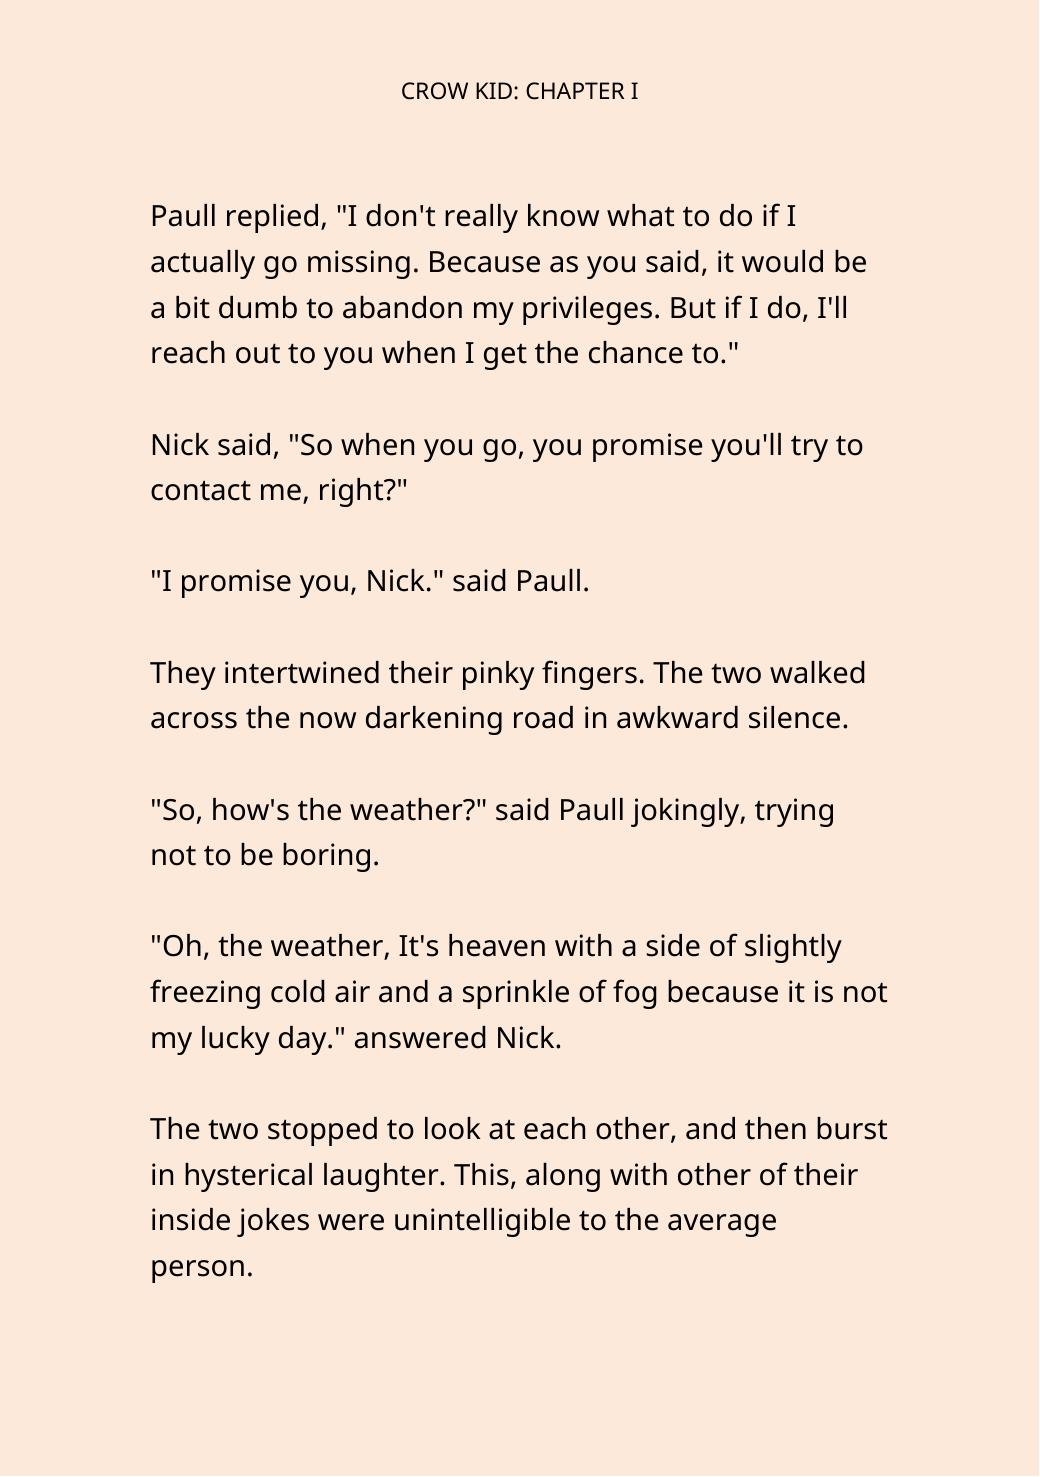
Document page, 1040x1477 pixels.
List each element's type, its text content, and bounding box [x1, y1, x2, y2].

text Nick said, "So when you go, you promise you'll try to contact me, right?" [150, 424, 889, 509]
text Paull replied, "I don't really know what to do if I actually go missing. Because as you said, it would be a bit dumb to abandon my privileges. But if I do, I'll reach out to you when I get the chance to." [150, 196, 889, 372]
text The two stopped to look at each other, and then burst in hysterical laughter. This, along with other of their inside jokes were unintelligible to the average person. [150, 1108, 889, 1285]
text "Oh, the weather, It's heaven with a side of slightly freezing cold air and a sprinkle of fog because it is not my lucky day." answered Nick. [150, 926, 889, 1057]
text "So, how's the weather?" said Paull jokingly, trying not to be boring. [150, 789, 889, 874]
text "I promise you, Nick." said Paull. [150, 561, 889, 600]
text They intertwined their pinky fingers. The two walked across the now darkening road in awkward silence. [150, 652, 889, 737]
